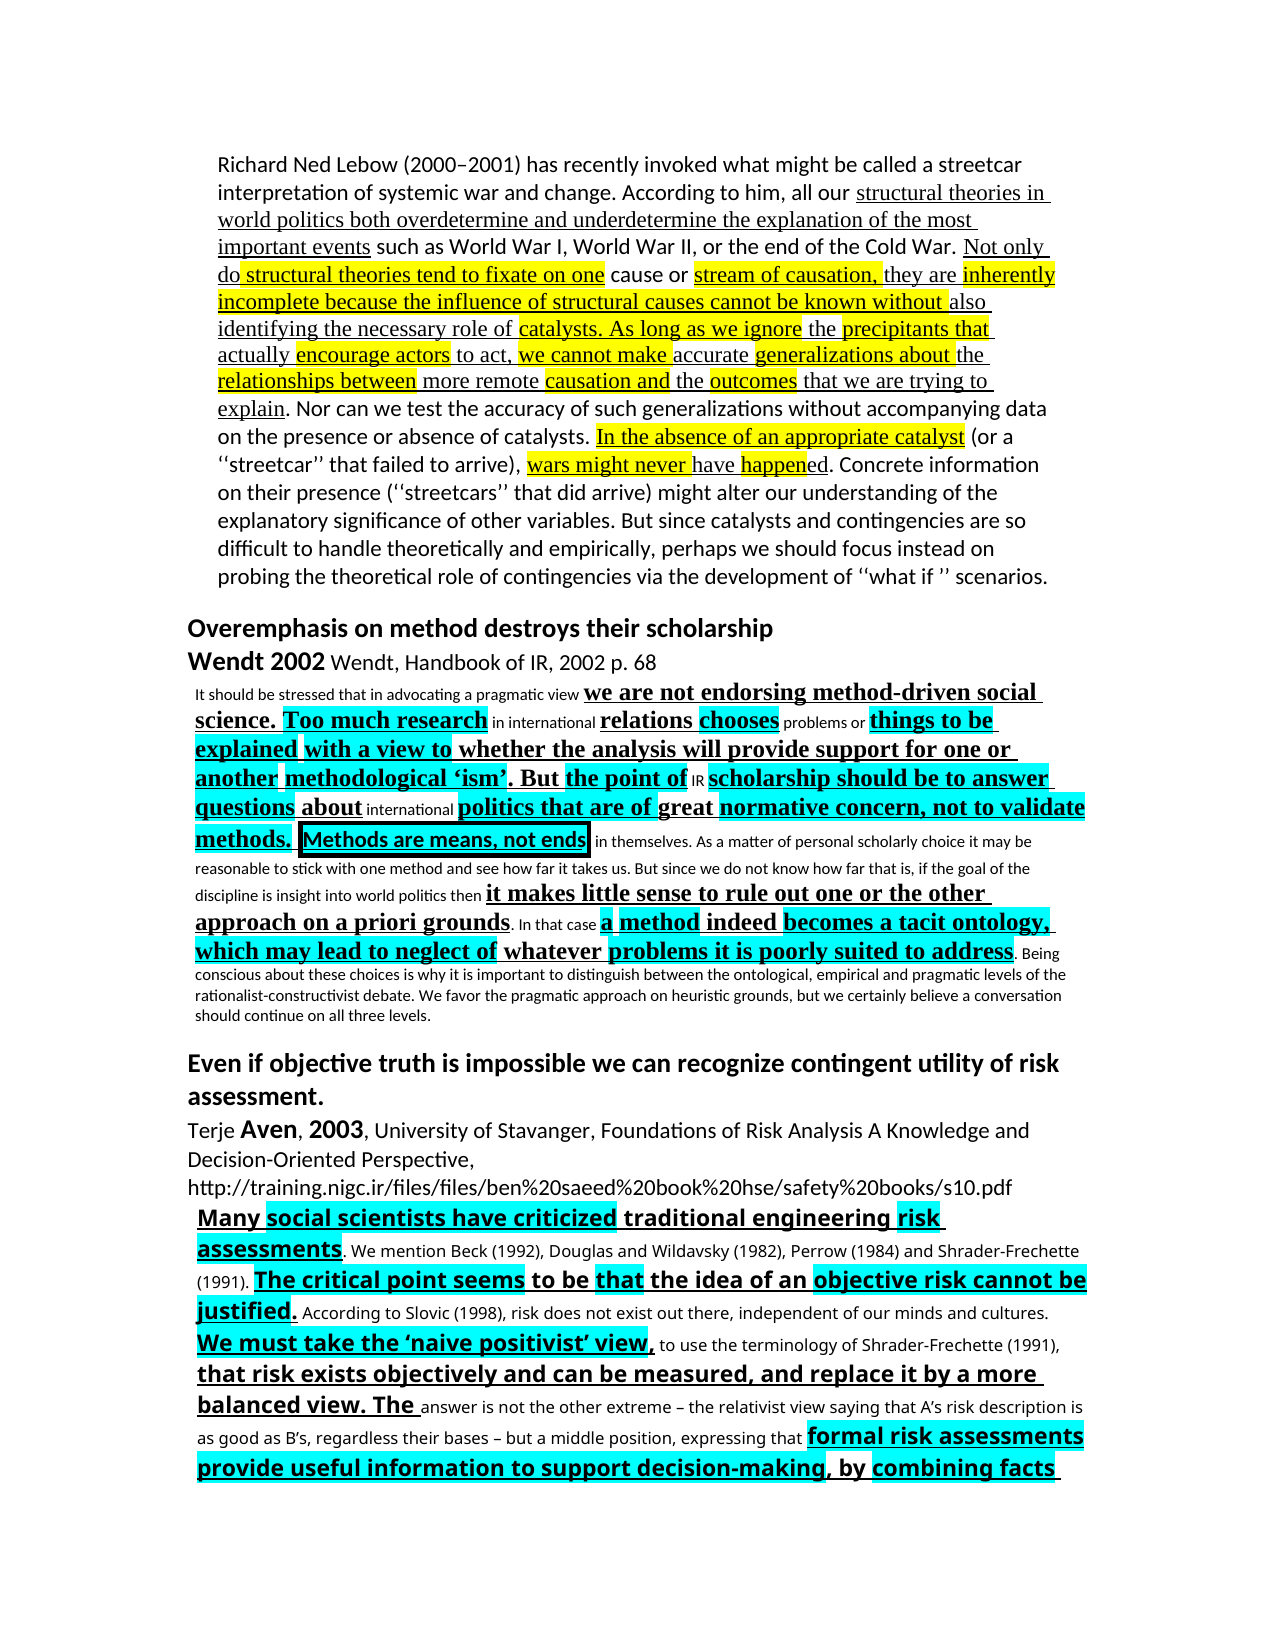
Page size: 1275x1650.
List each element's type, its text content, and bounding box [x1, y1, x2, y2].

text Wendt 2002 Wendt, Handbook of IR, 2002 p. 68 [187, 644, 1087, 677]
subtitle Even if objective truth is impossible we can recognize contingent utility of risk assessment. [187, 1046, 1087, 1112]
text It should be stressed that in advocating a pragmatic view we are not endorsing method-driven social science. Too much research in international relations chooses problems or things to be explained with a view to whether the analysis will provide support for one or another methodological ‘ism’. But the point of IR scholarship should be to answer questions about international politics that are of great normative concern, not to validate methods. Methods are means, not ends in themselves. As a matter of personal scholarly choice it may be reasonable to stick with one method and see how far it takes us. But since we do not know how far that is, if the goal of the discipline is insight into world politics then it makes little sense to rule out one or the other approach on a priori grounds. In that case a method indeed becomes a tacit ontology, which may lead to neglect of whatever problems it is poorly suited to address. Being conscious about these choices is why it is important to distinguish between the ontological, empirical and pragmatic levels of the rationalist-constructivist debate. We favor the pragmatic approach on heuristic grounds, but we certainly believe a conversation should continue on all three levels. [195, 677, 1087, 1026]
text Terje Aven, 2003, University of Stavanger, Foundations of Risk Analysis A Knowledge and Decision-Oriented Perspective, http://training.nigc.ir/files/files/ben%20saeed%20book%20hse/safety%20books/s10.pdf [187, 1112, 1087, 1201]
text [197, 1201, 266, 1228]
text Richard Ned Lebow (2000–2001) has recently invoked what might be called a streetcar interpretation of systemic war and change. According to him, all our structural theories in world politics both overdetermine and underdetermine the explanation of the most important events such as World War I, World War II, or the end of the Cold War. Not only do structural theories tend to fixate on one cause or stream of causation, they are inherently incomplete because the influence of structural causes cannot be known without also identifying the necessary role of catalysts. As long as we ignore the precipitants that actually encourage actors to act, we cannot make accurate generalizations about the relationships between more remote causation and the outcomes that we are trying to explain. Nor can we test the accuracy of such generalizations without accompanying data on the presence or absence of catalysts. In the absence of an appropriate catalyst (or a ‘‘streetcar’’ that failed to arrive), wars might never have happened. Concrete information on their presence (‘‘streetcars’’ that did arrive) might alter our understanding of the explanatory significance of other variables. But since catalysts and contingencies are so difficult to handle theoretically and empirically, perhaps we should focus instead on probing the theoretical role of contingencies via the development of ‘‘what if ’’ scenarios. [217, 150, 1057, 590]
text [197, 1292, 1087, 1483]
subtitle Overemphasis on method destroys their scholarship [187, 611, 1087, 644]
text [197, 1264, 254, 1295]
